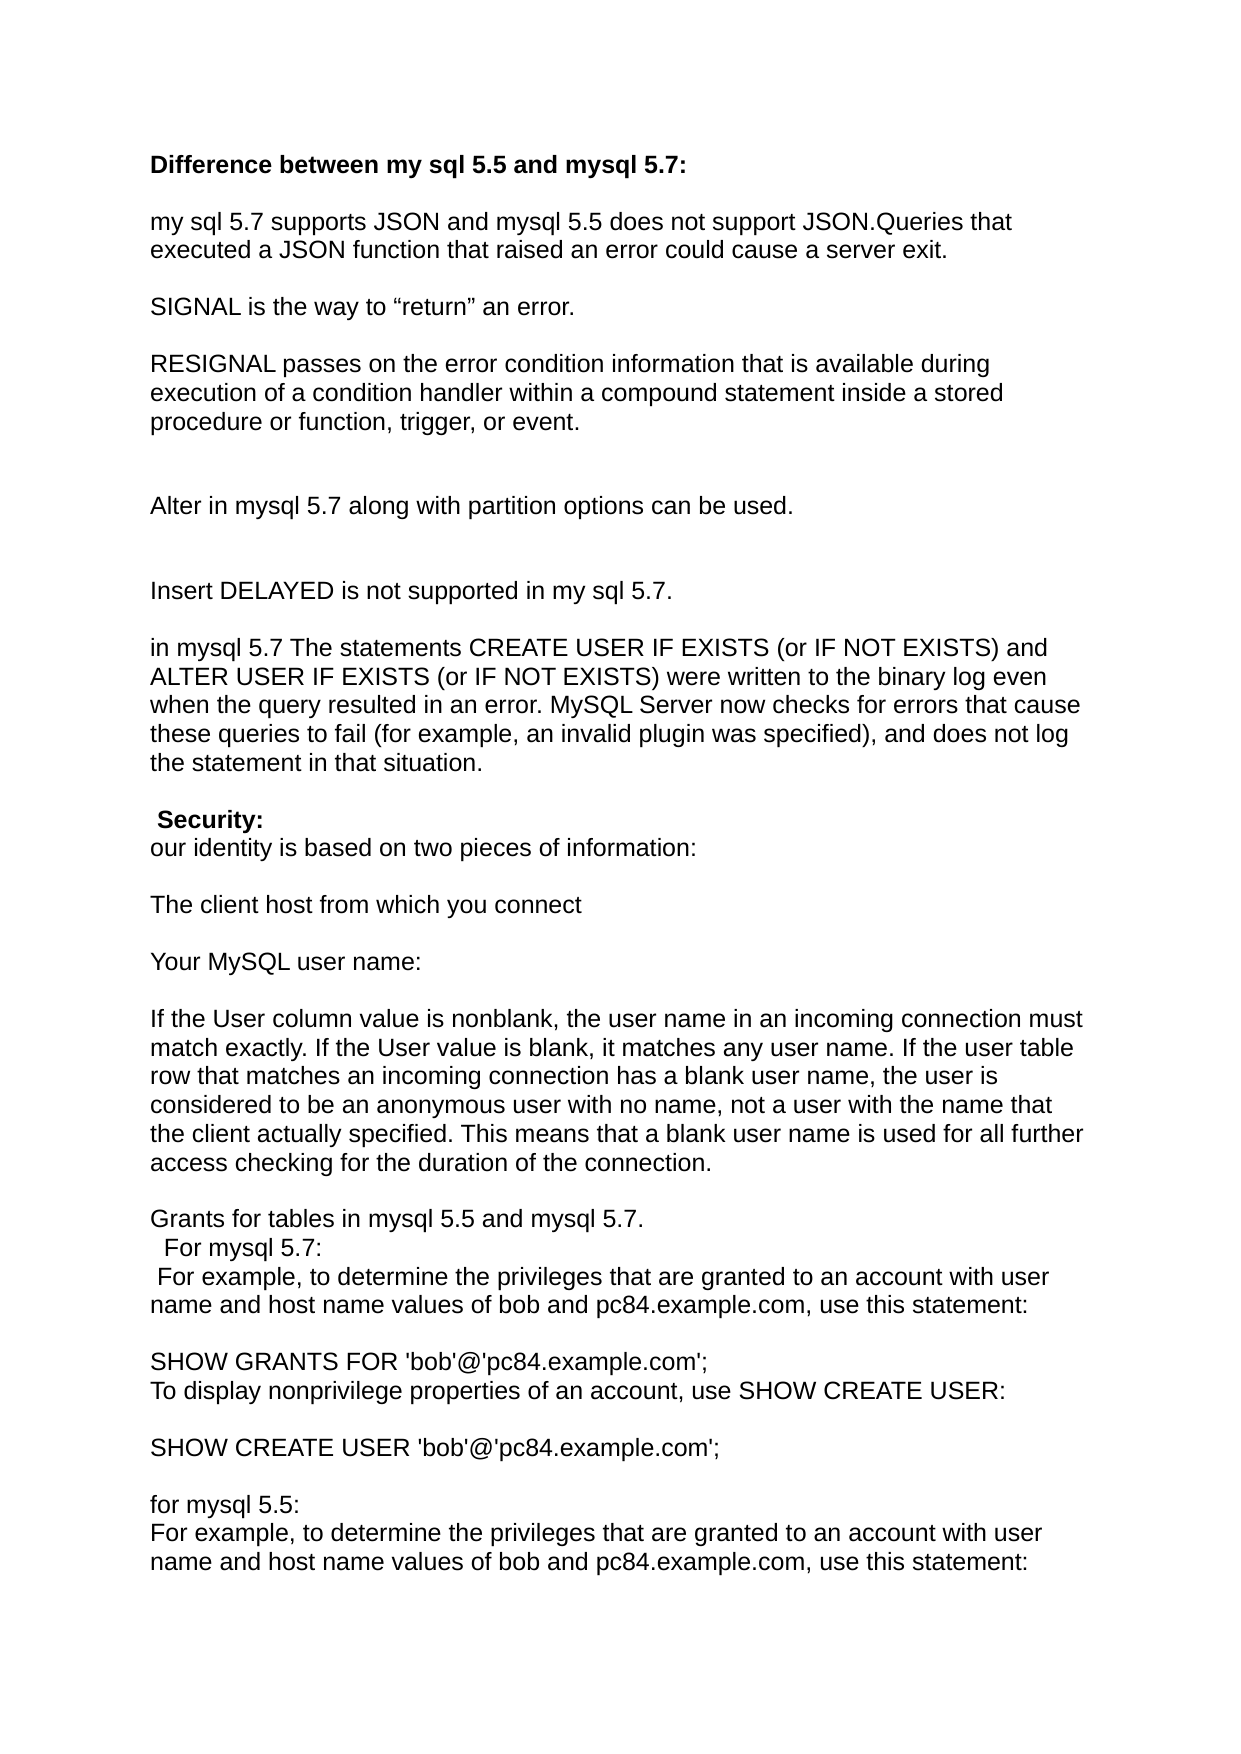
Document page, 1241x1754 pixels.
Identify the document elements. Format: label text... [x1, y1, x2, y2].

text for mysql 5.5: [150, 1501, 1090, 1530]
text SHOW CREATE USER 'bob'@'pc84.example.com'; [150, 1444, 1090, 1472]
text SHOW GRANTS FOR 'bob'@'pc84.example.com'; [150, 1357, 1090, 1386]
text For example, to determine the privileges that are granted to an account with user name and host name values of bob and pc84.example.com, use this statement: [150, 1271, 1090, 1329]
text For mysql 5.7: [150, 1242, 1090, 1271]
text Your MySQL user name: [150, 955, 1090, 984]
text If the User column value is nonblank, the user name in an incoming connection must match exactly. If the User value is blank, it matches any user name. If the user table row that matches an incoming connection has a blank user name, the user is considered to be an anonymous user with no name, not a user with the name that the client actually specified. This means that a blank user name is used for all further access checking for the duration of the connection. [150, 1012, 1090, 1185]
text Security: [150, 811, 1090, 840]
text Insert DELAYED is not supported in my sql 5.7. [150, 581, 1090, 610]
text The client host from which you connect [150, 897, 1090, 926]
text my sql 5.7 supports JSON and mysql 5.5 does not support JSON.Queries that executed a JSON function that raised an error could cause a server exit. [150, 207, 1090, 265]
text Alter in mysql 5.7 along with partition options can be used. [150, 495, 1090, 524]
text in mysql 5.7 The statements CREATE USER IF EXISTS (or IF NOT EXISTS) and ALTER USER IF EXISTS (or IF NOT EXISTS) were written to the binary log even when the query resulted in an error. MySQL Server now checks for errors that cause these queries to fail (for example, an invalid plugin was specified), and does not log the statement in that situation. [150, 639, 1090, 782]
text Difference between my sql 5.5 and mysql 5.7: [150, 150, 1090, 179]
text SIGNAL is the way to “return” an error. [150, 294, 1090, 322]
text For example, to determine the privileges that are granted to an account with user name and host name values of bob and pc84.example.com, use this statement: [150, 1530, 1090, 1587]
text our identity is based on two pieces of information: [150, 840, 1090, 869]
text RESIGNAL passes on the error condition information that is available during execution of a condition handler within a compound statement inside a stored procedure or function, trigger, or event. [150, 351, 1090, 437]
text Grants for tables in mysql 5.5 and mysql 5.7. [150, 1214, 1090, 1242]
text To display nonprivilege properties of an account, use SHOW CREATE USER: [150, 1386, 1090, 1415]
